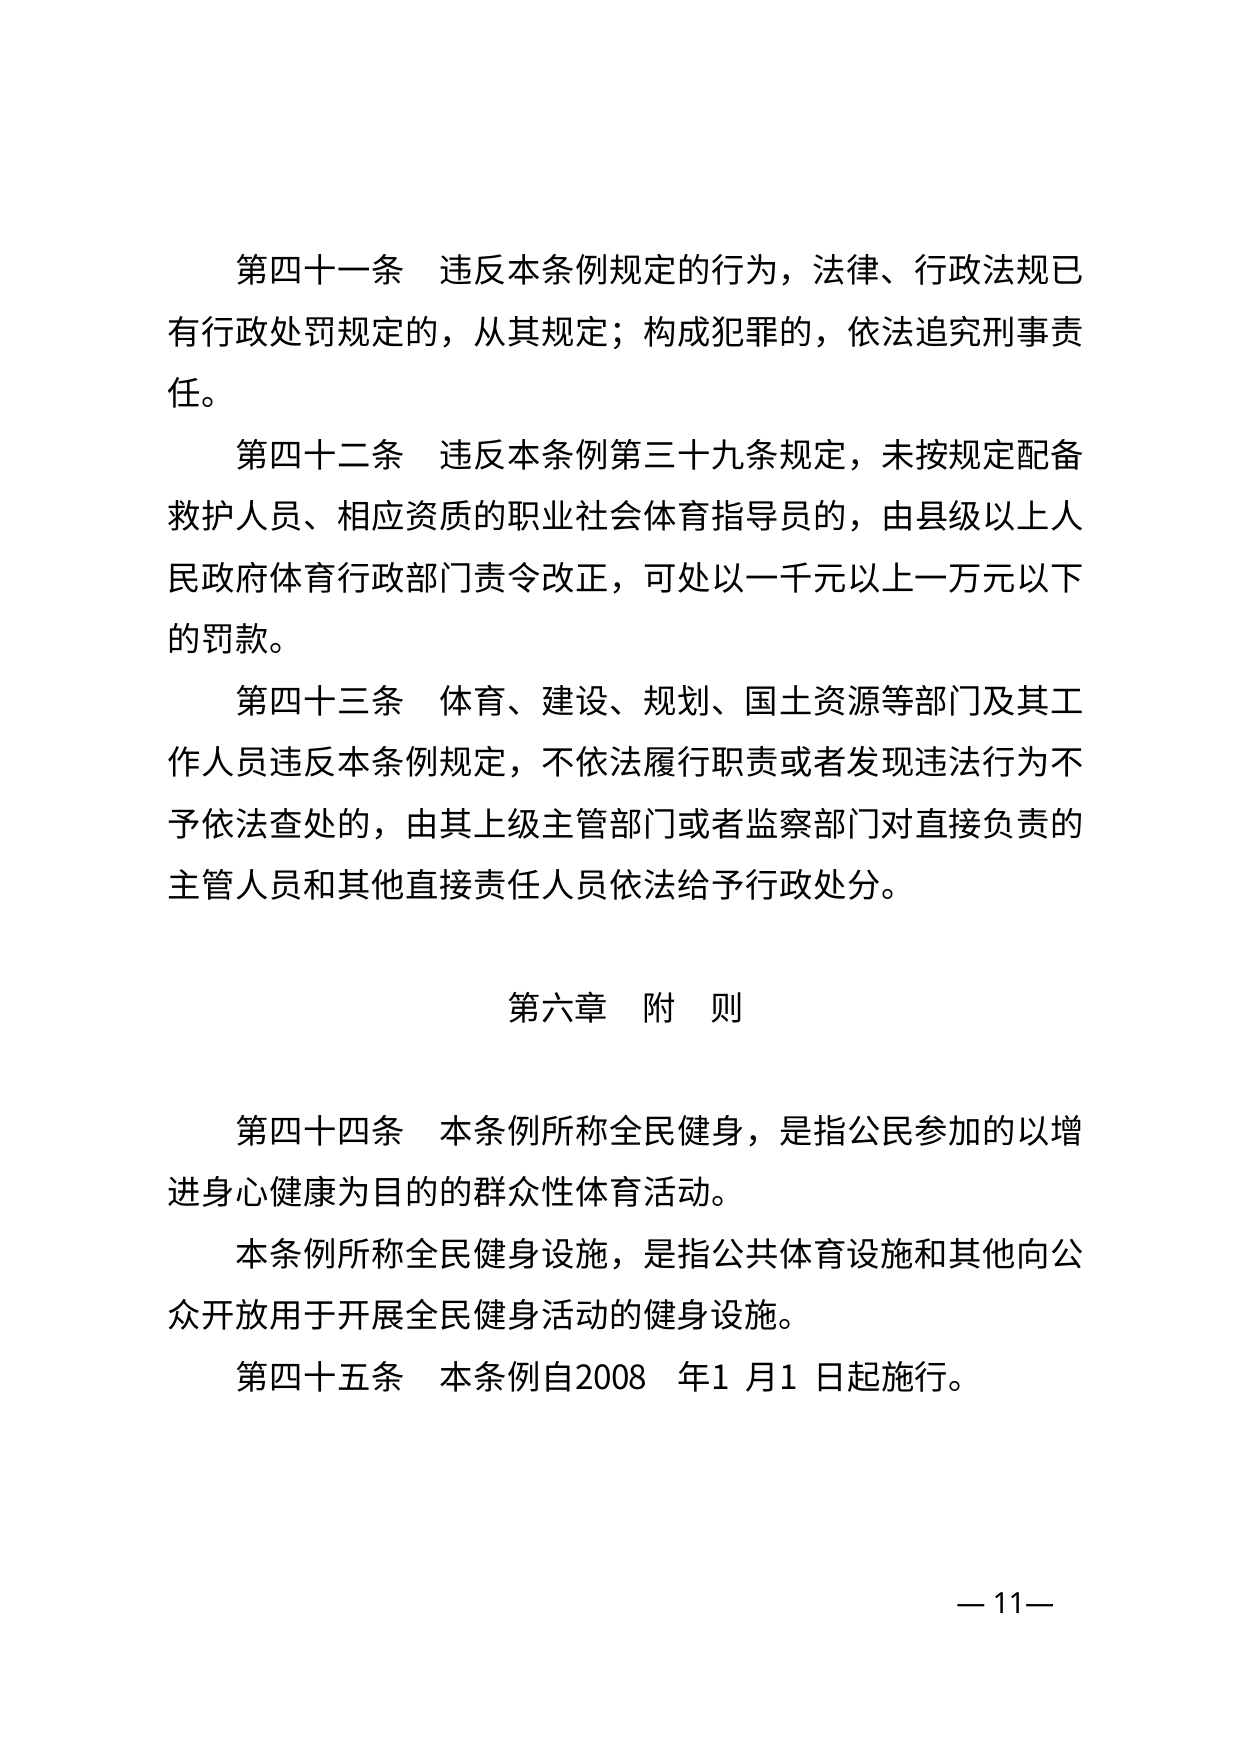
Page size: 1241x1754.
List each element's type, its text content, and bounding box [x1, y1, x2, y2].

text 本条例所称全民健身设施，是指公共体育设施和其他向公众开放用于开展全民健身活动的健身设施。 [168, 1221, 1084, 1344]
text 第四十五条 本条例自2008年1月1日起施行。 [168, 1344, 1084, 1405]
text 第四十三条 体育、建设、规划、国土资源等部门及其工作人员违反本条例规定，不依法履行职责或者发现违法行为不予依法查处的，由其上级主管部门或者监察部门对直接负责的主管人员和其他直接责任人员依法给予行政处分。 [168, 668, 1084, 914]
text 第四十一条 违反本条例规定的行为，法律、行政法规已有行政处罚规定的，从其规定；构成犯罪的，依法追究刑事责任。 [168, 238, 1084, 422]
text 第四十二条 违反本条例第三十九条规定，未按规定配备救护人员、相应资质的职业社会体育指导员的，由县级以上人民政府体育行政部门责令改正，可处以一千元以上一万元以下的罚款。 [168, 422, 1084, 668]
text 第六章 附 则 [168, 975, 1084, 1037]
text 第四十四条 本条例所称全民健身，是指公民参加的以增进身心健康为目的的群众性体育活动。 [168, 1098, 1084, 1221]
